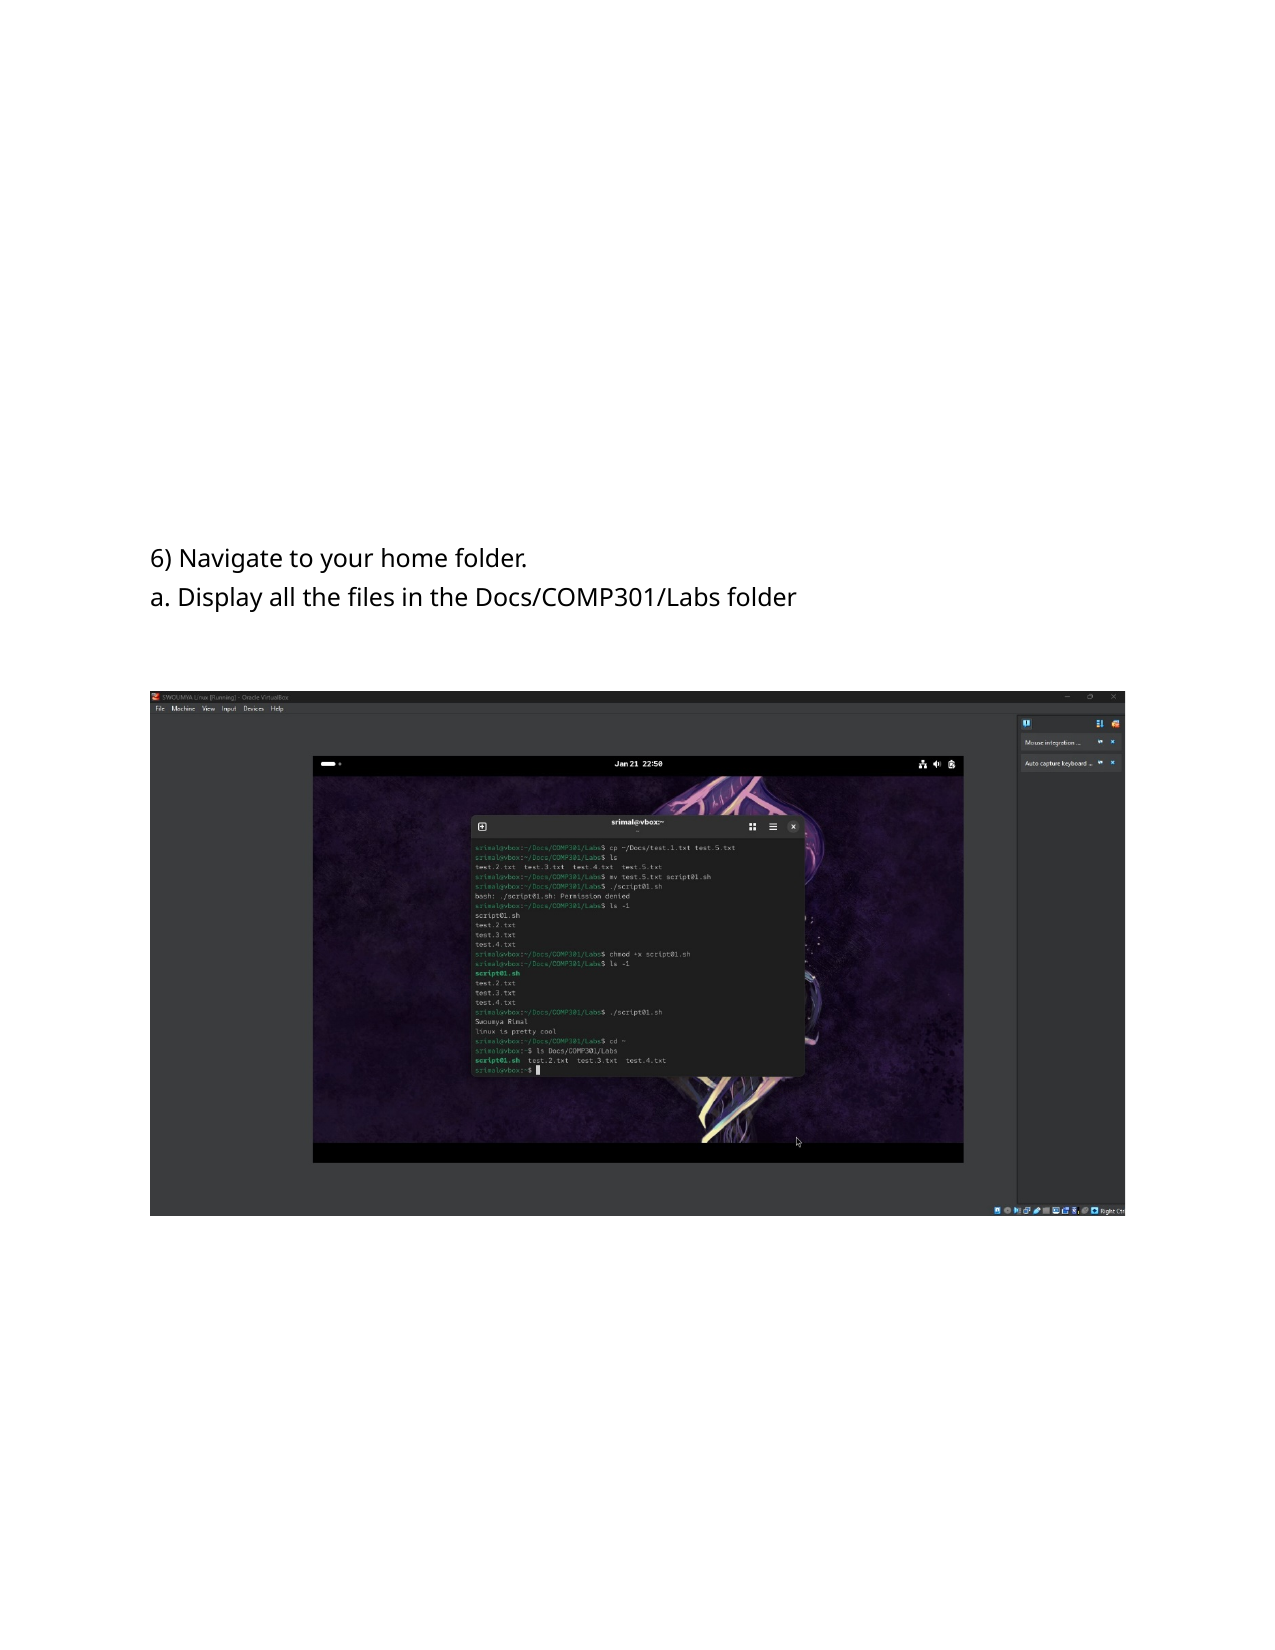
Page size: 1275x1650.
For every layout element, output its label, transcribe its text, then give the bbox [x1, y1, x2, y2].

picture [150, 691, 1125, 1216]
text 6) Navigate to your home folder. a. Display all the files in the Docs/COMP301/Labs folder [150, 541, 1125, 614]
